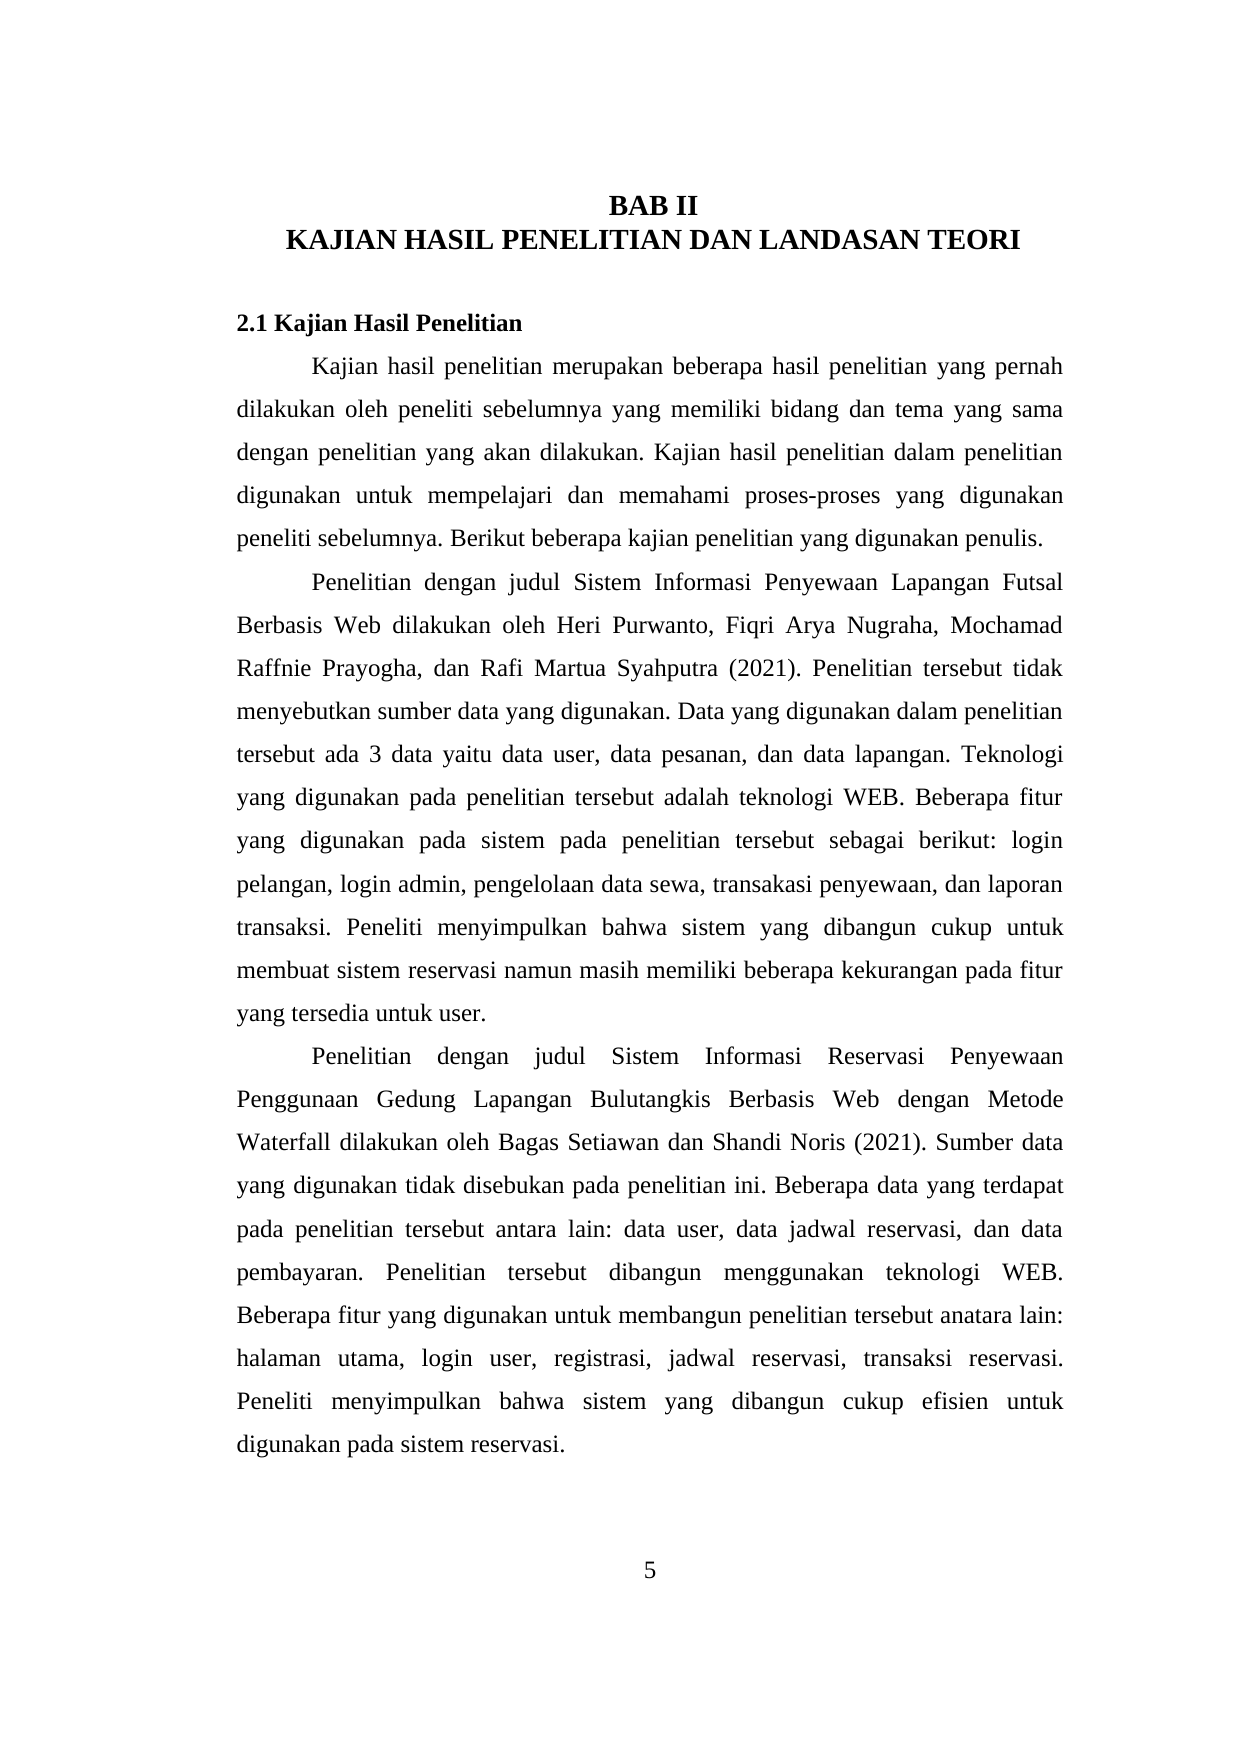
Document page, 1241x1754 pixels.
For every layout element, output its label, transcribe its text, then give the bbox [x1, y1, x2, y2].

text Penelitian dengan judul Sistem Informasi Penyewaan Lapangan Futsal Berbasis Web dilakukan oleh Heri Purwanto, Fiqri Arya Nugraha, Mochamad Raffnie Prayogha, dan Rafi Martua Syahputra (2021). Penelitian tersebut tidak menyebutkan sumber data yang digunakan. Data yang digunakan dalam penelitian tersebut ada 3 data yaitu data user, data pesanan, dan data lapangan. Teknologi yang digunakan pada penelitian tersebut adalah teknologi WEB. Beberapa fitur yang digunakan pada sistem pada penelitian tersebut sebagai berikut: login pelangan, login admin, pengelolaan data sewa, transakasi penyewaan, dan laporan transaksi. Peneliti menyimpulkan bahwa sistem yang dibangun cukup untuk membuat sistem reservasi namun masih memiliki beberapa kekurangan pada fitur yang tersedia untuk user. [236, 567, 1063, 1027]
text Kajian hasil penelitian merupakan beberapa hasil penelitian yang pernah dilakukan oleh peneliti sebelumnya yang memiliki bidang dan tema yang sama dengan penelitian yang akan dilakukan. Kajian hasil penelitian dalam penelitian digunakan untuk mempelajari dan memahami proses-proses yang digunakan peneliti sebelumnya. Berikut beberapa kajian penelitian yang digunakan penulis. [236, 351, 1064, 552]
text Penelitian dengan judul Sistem Informasi Reservasi Penyewaan Penggunaan Gedung Lapangan Bulutangkis Berbasis Web dengan Metode Waterfall dilakukan oleh Bagas Setiawan dan Shandi Noris (2021). Sumber data yang digunakan tidak disebukan pada penelitian ini. Beberapa data yang terdapat pada penelitian tersebut antara lain: data user, data jadwal reservasi, dan data pembayaran. Penelitian tersebut dibangun menggunakan teknologi WEB. Beberapa fitur yang digunakan untuk membangun penelitian tersebut anatara lain: halaman utama, login user, registrasi, jadwal reservasi, transaksi reservasi. Peneliti menyimpulkan bahwa sistem yang dibangun cukup efisien untuk digunakan pada sistem reservasi. [236, 1041, 1064, 1458]
subtitle BAB II KAJIAN HASIL PENELITIAN DAN LANDASAN TEORI [175, 188, 1132, 255]
subtitle Kajian Hasil Penelitian [236, 308, 1136, 337]
text 5 [175, 1555, 1124, 1584]
